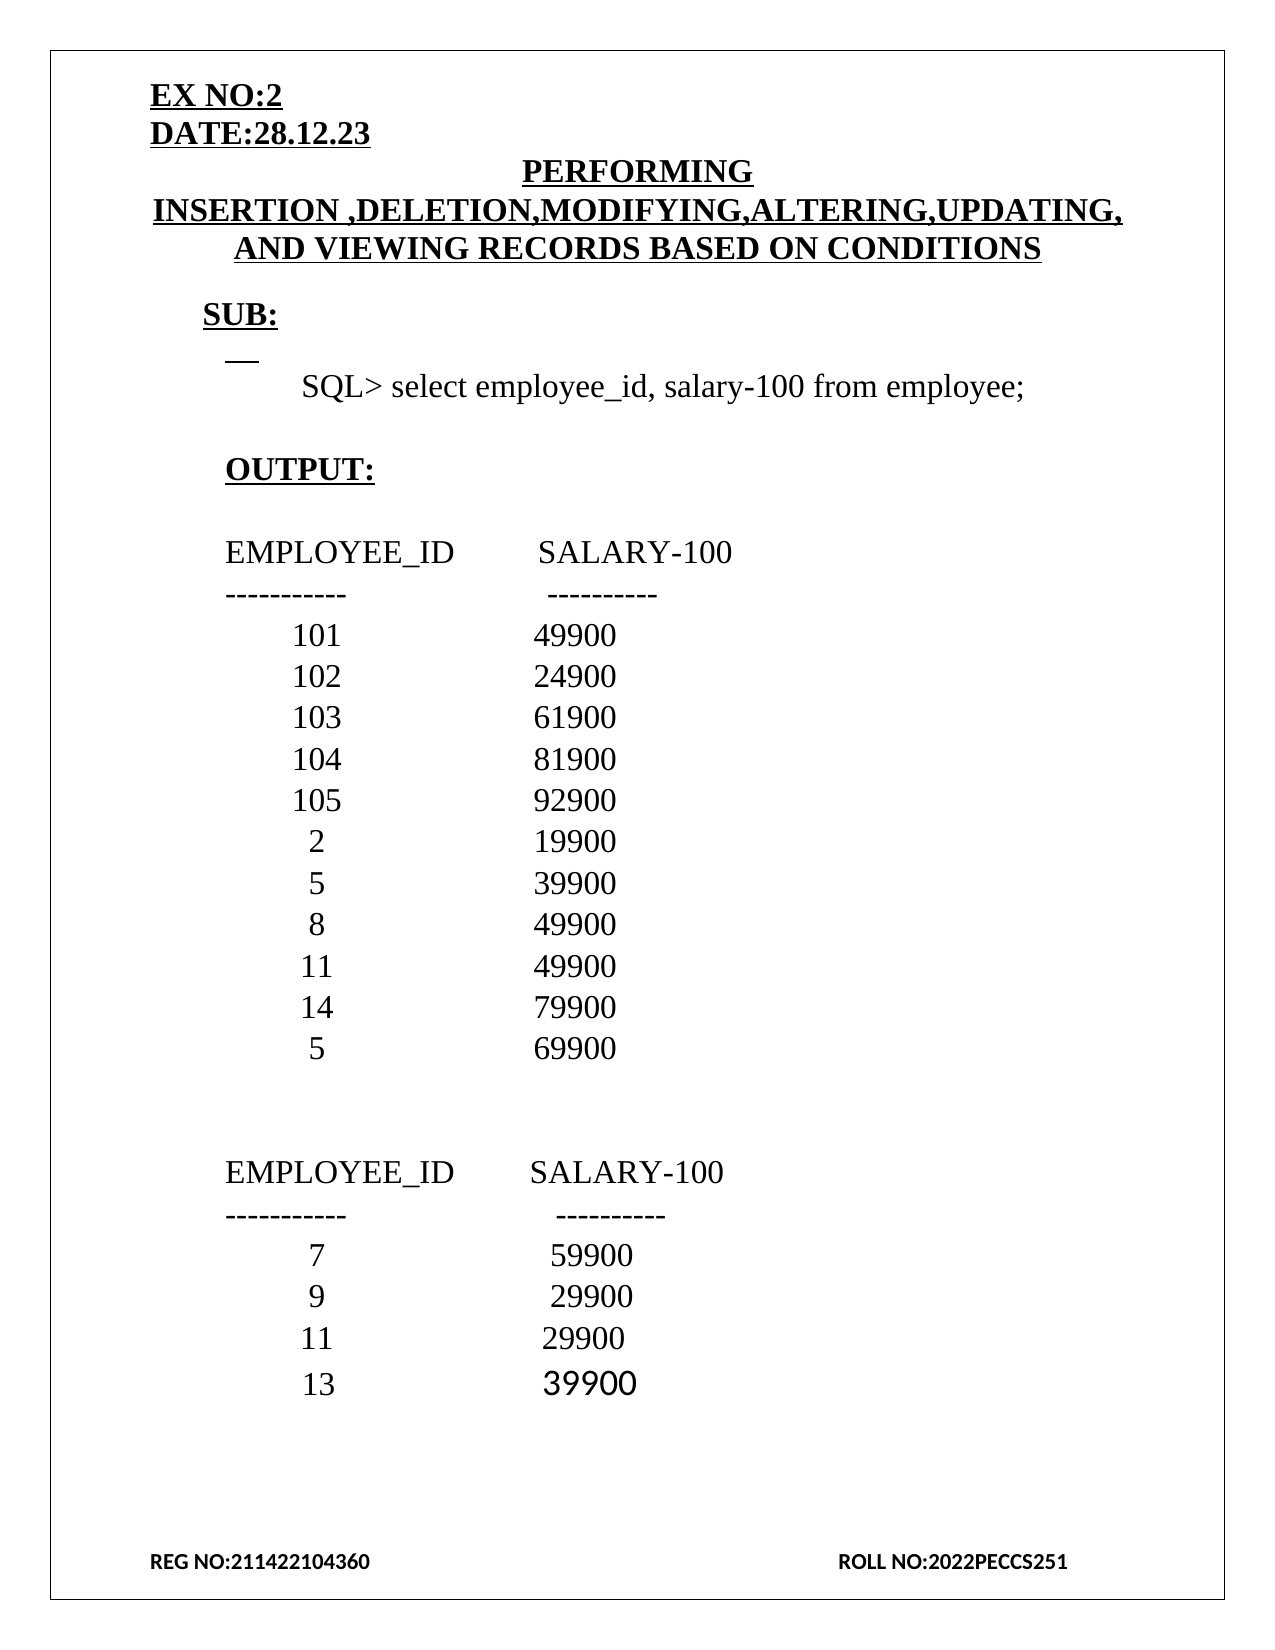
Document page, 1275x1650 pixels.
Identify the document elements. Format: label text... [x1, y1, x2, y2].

list 11 49900 [225, 946, 1125, 984]
list EMPLOYEE_ID SALARY-100 [225, 1153, 1125, 1191]
list 7 59900 [225, 1235, 1125, 1274]
list 14 79900 [225, 987, 1125, 1026]
list 103 61900 [225, 698, 1125, 736]
list SQL> select employee_id, salary-100 from employee; [225, 366, 1125, 404]
list ----------- ---------- [225, 1194, 1125, 1232]
list 5 69900 [225, 1028, 1125, 1067]
list 11 29900 [225, 1318, 1125, 1356]
list ----------- ---------- [225, 574, 1125, 612]
list 102 24900 [225, 656, 1125, 695]
list 8 49900 [225, 904, 1125, 943]
list 104 81900 [225, 739, 1125, 777]
list 101 49900 [225, 615, 1125, 653]
list EMPLOYEE_ID SALARY-100 [225, 532, 1125, 571]
list SUB: [202, 295, 1125, 333]
list OUTPUT: [225, 449, 1125, 488]
list 2 19900 [225, 822, 1125, 860]
list 39900 [302, 1359, 1125, 1405]
list 105 92900 [225, 780, 1125, 819]
list 5 39900 [225, 863, 1125, 901]
list 9 29900 [225, 1277, 1125, 1315]
